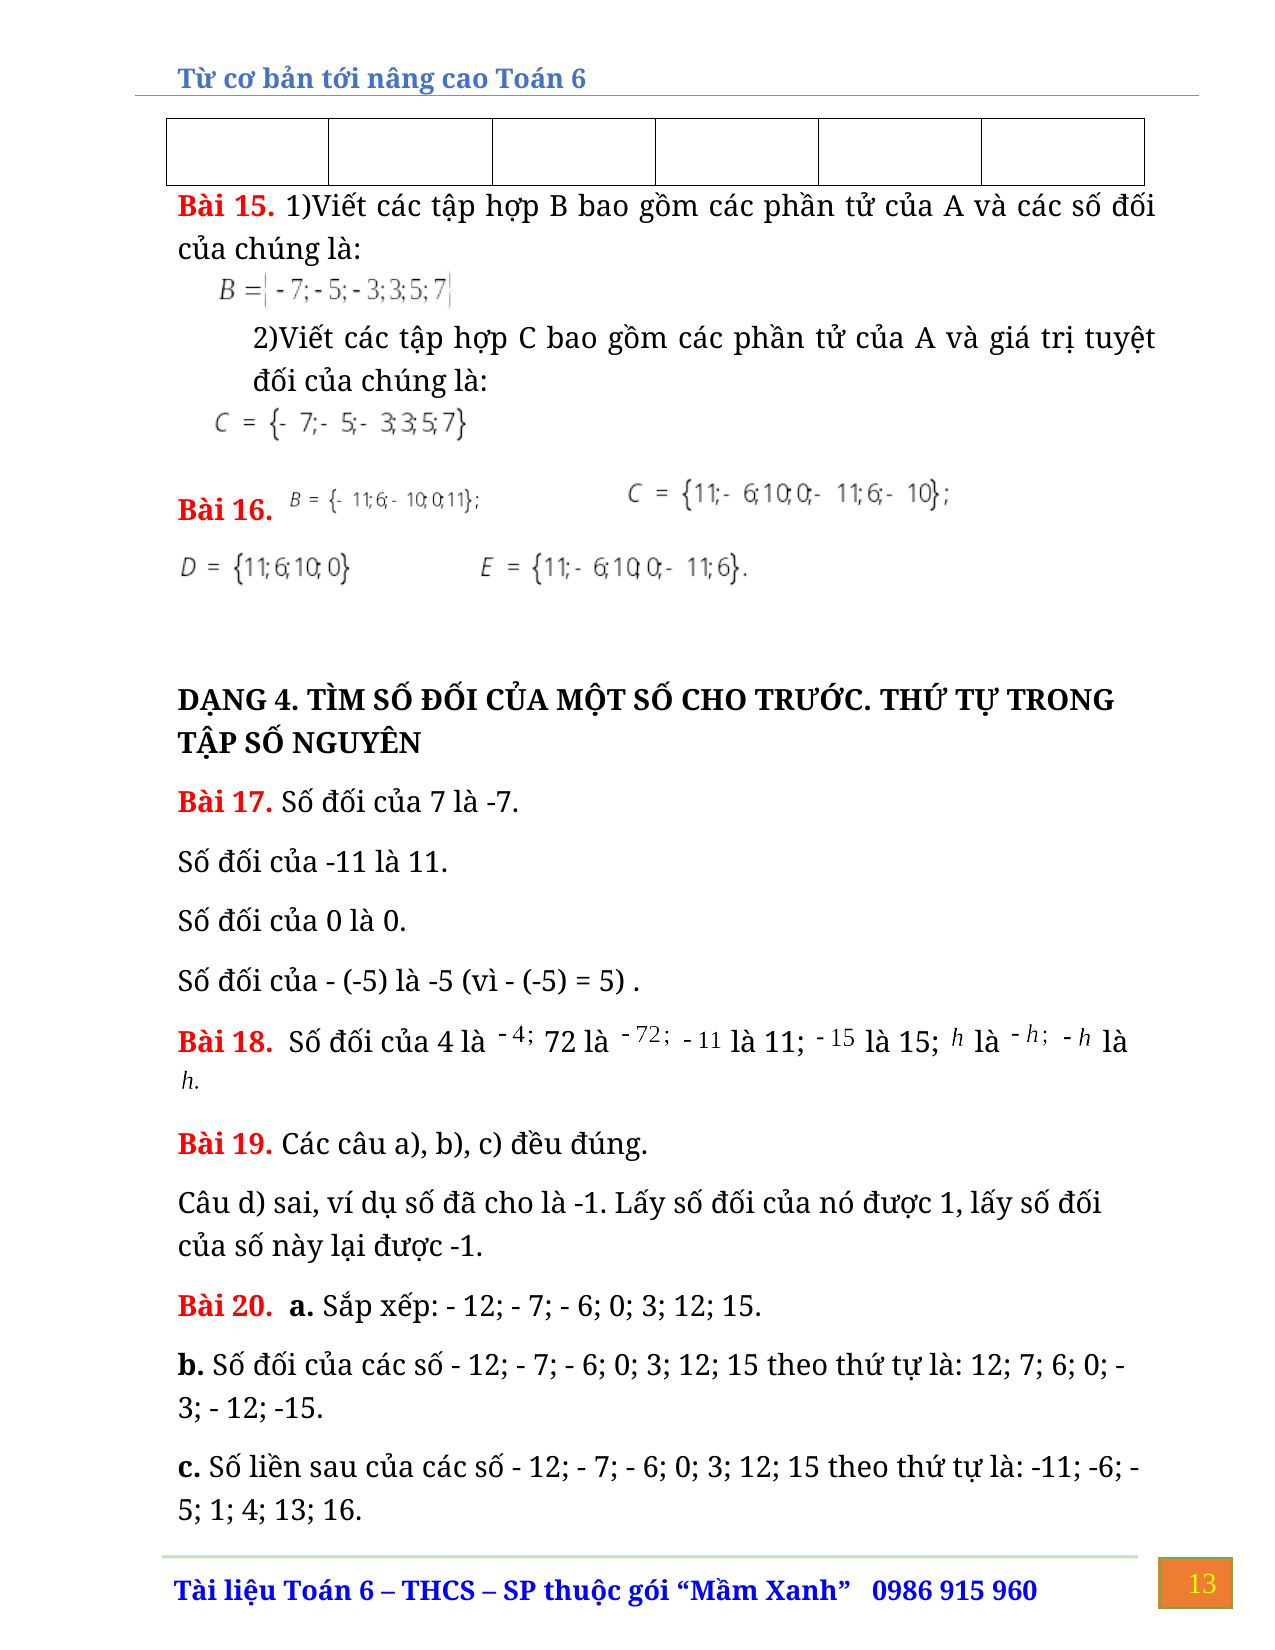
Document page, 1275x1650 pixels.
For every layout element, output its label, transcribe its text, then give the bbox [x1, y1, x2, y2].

table_cell Đ [656, 119, 818, 185]
text DẠNG 4. TÌM SỐ ĐỐI CỦA MỘT SỐ CHO TRƯỚC. THỨ TỰ TRONG TẬP SỐ NGUYÊN [177, 679, 1157, 762]
text Bài 19. Các câu a), b), c) đều đúng. [177, 1123, 1157, 1163]
text Bài 17. Số đối của 7 là -7. [177, 781, 1157, 821]
text b. Số đối của các số - 12; - 7; - 6; 0; 3; 12; 15 theo thứ tự là: 12; 7; 6; 0; - 3; - 12; -15. [177, 1344, 1157, 1427]
text Bài 18. Số đối của 4 là 72 là là 11; là 15; là là [177, 1019, 1157, 1103]
text Bài 20. a. Sắp xếp: - 12; - 7; - 6; 0; 3; 12; 15. [177, 1285, 1157, 1325]
text Số đối của 0 là 0. [177, 900, 1157, 940]
table_cell Đ [819, 119, 981, 185]
text Bài 16. [177, 474, 1157, 528]
text Số đối của -11 là 11. [177, 841, 1157, 881]
table_cell S [982, 119, 1144, 185]
text Câu d) sai, ví dụ số đã cho là -1. Lấy số đối của nó được 1, lấy số đối của số này lại được -1. [177, 1183, 1157, 1265]
table_cell Đ [167, 119, 328, 185]
list 2)Viết các tập hợp C bao gồm các phần tử của A và giá trị tuyệt đối của chúng là: [252, 317, 1157, 400]
table_cell Đ [329, 119, 492, 185]
text Số đối của - (-5) là -5 (vì - (-5) = 5) . [177, 960, 1157, 999]
list Bài 15. 1)Viết các tập hợp B bao gồm các phần tử của A và các số đối của chúng là: [177, 186, 1157, 268]
table_cell S [493, 119, 655, 185]
text c. Số liền sau của các số - 12; - 7; - 6; 0; 3; 12; 15 theo thứ tự là: -11; -6; -5; 1; 4; 13; 16. [177, 1447, 1157, 1529]
